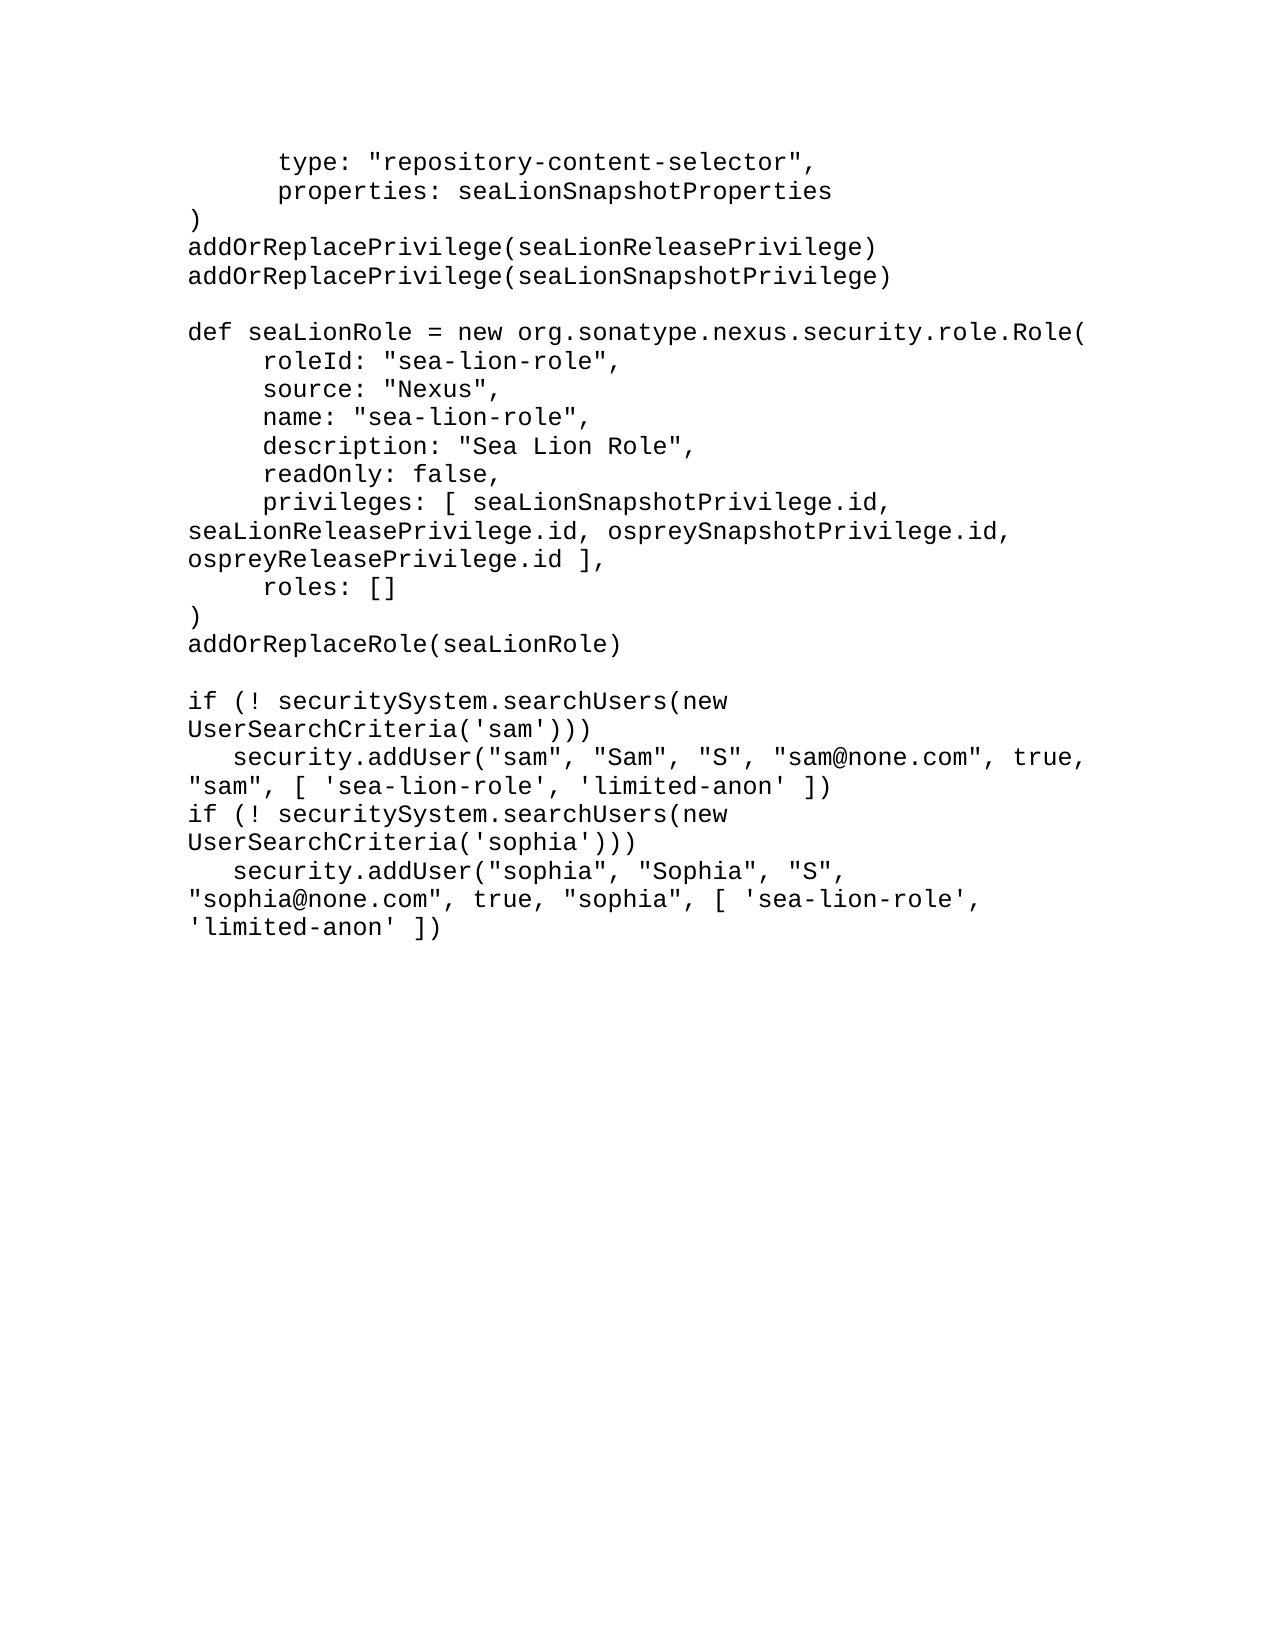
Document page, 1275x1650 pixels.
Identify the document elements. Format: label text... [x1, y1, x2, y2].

text roles: [] [187, 575, 1087, 603]
text security.addUser("sophia", "Sophia", "S", "sophia@none.com", true, "sophia", [ 'sea-lion-role', 'limited-anon' ]) [187, 858, 1087, 943]
text ) [187, 603, 1087, 632]
text if (! securitySystem.searchUsers(new UserSearchCriteria('sam'))) [187, 688, 1087, 745]
text roleId: "sea-lion-role", [187, 348, 1087, 377]
text ) [187, 207, 1087, 235]
text privileges: [ seaLionSnapshotPrivilege.id, seaLionReleasePrivilege.id, ospreySnapshotPrivilege.id, ospreyReleasePrivilege.id ], [187, 490, 1087, 575]
text def seaLionRole = new org.sonatype.nexus.security.role.Role( [187, 320, 1087, 348]
text readOnly: false, [187, 462, 1087, 490]
text type: "repository-content-selector", [187, 150, 1087, 178]
text addOrReplacePrivilege(seaLionReleasePrivilege) [187, 235, 1087, 263]
text properties: seaLionSnapshotProperties [187, 178, 1087, 207]
text source: "Nexus", [187, 377, 1087, 405]
text name: "sea-lion-role", [187, 405, 1087, 433]
text addOrReplacePrivilege(seaLionSnapshotPrivilege) [187, 263, 1087, 292]
text addOrReplaceRole(seaLionRole) [187, 632, 1087, 660]
text description: "Sea Lion Role", [187, 433, 1087, 462]
text security.addUser("sam", "Sam", "S", "sam@none.com", true, "sam", [ 'sea-lion-role', 'limited-anon' ]) [187, 745, 1087, 802]
text if (! securitySystem.searchUsers(new UserSearchCriteria('sophia'))) [187, 802, 1087, 858]
